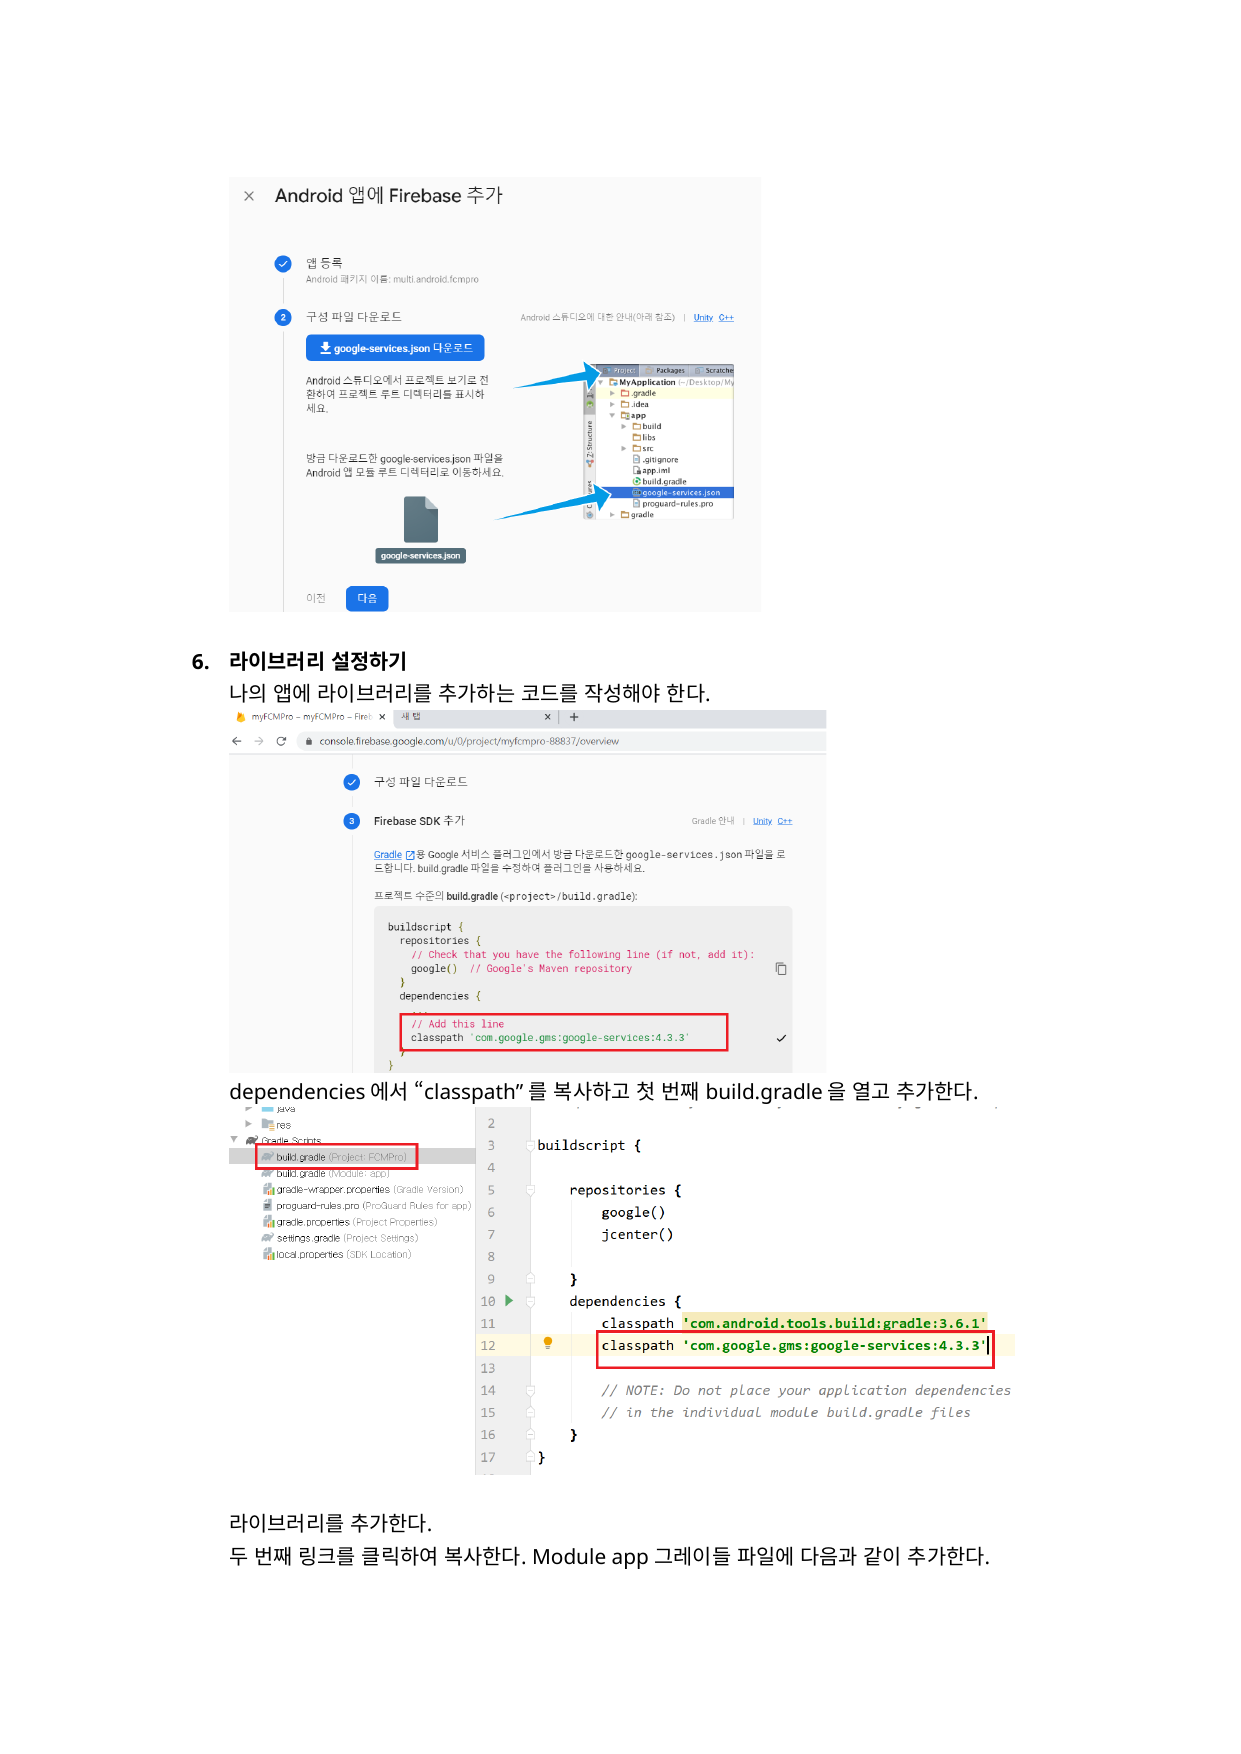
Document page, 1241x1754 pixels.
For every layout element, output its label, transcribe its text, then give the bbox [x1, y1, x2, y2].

list dependencies에서 “classpath” 를 복사하고 첫 번째 build.gradle을 열고 추가한다. [229, 1075, 1090, 1105]
list 두 번째 링크를 클릭하여 복사한다. Module app 그레이들 파일에 다음과 같이 추가한다. [229, 1540, 1090, 1570]
picture [229, 177, 762, 612]
list 라이브러리를 추가한다. [229, 1507, 1090, 1537]
picture [229, 1107, 1015, 1475]
list 라이브러리 설정하기 [192, 645, 1090, 675]
picture [229, 710, 827, 1073]
list 나의 앱에 라이브러리를 추가하는 코드를 작성해야 한다. [229, 678, 1090, 708]
